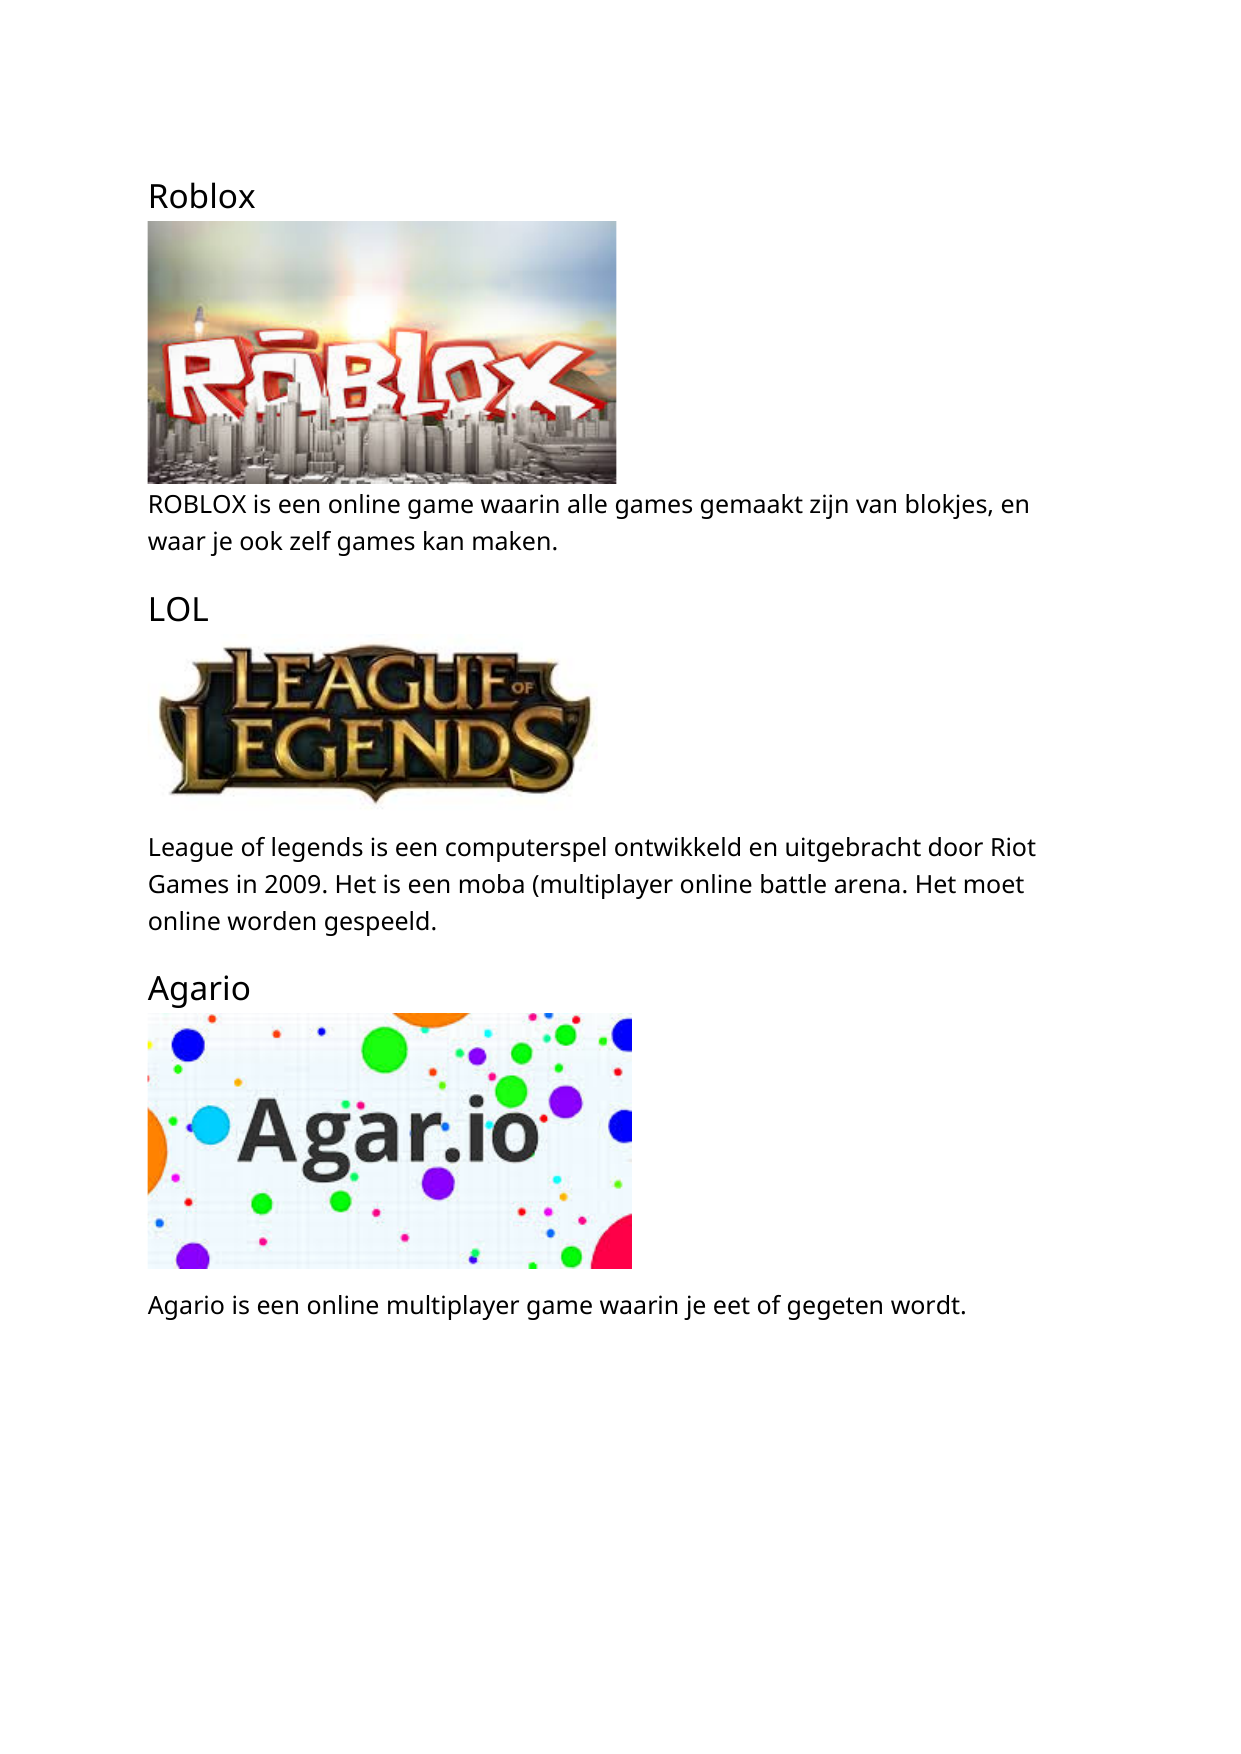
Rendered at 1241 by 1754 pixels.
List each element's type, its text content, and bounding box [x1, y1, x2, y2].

picture [147, 221, 617, 484]
text League of legends is een computerspel ontwikkeld en uitgebracht door Riot Games in 2009. Het is een moba (multiplayer online battle arena. Het moet online worden gespeeld. [148, 830, 1093, 937]
picture [147, 1013, 632, 1269]
subtitle Agario [148, 965, 1093, 1010]
text Agario is een online multiplayer game waarin je eet of gegeten wordt. [148, 1287, 1093, 1322]
picture [147, 634, 598, 811]
subtitle Roblox [148, 173, 1093, 218]
subtitle LOL [148, 585, 1093, 631]
